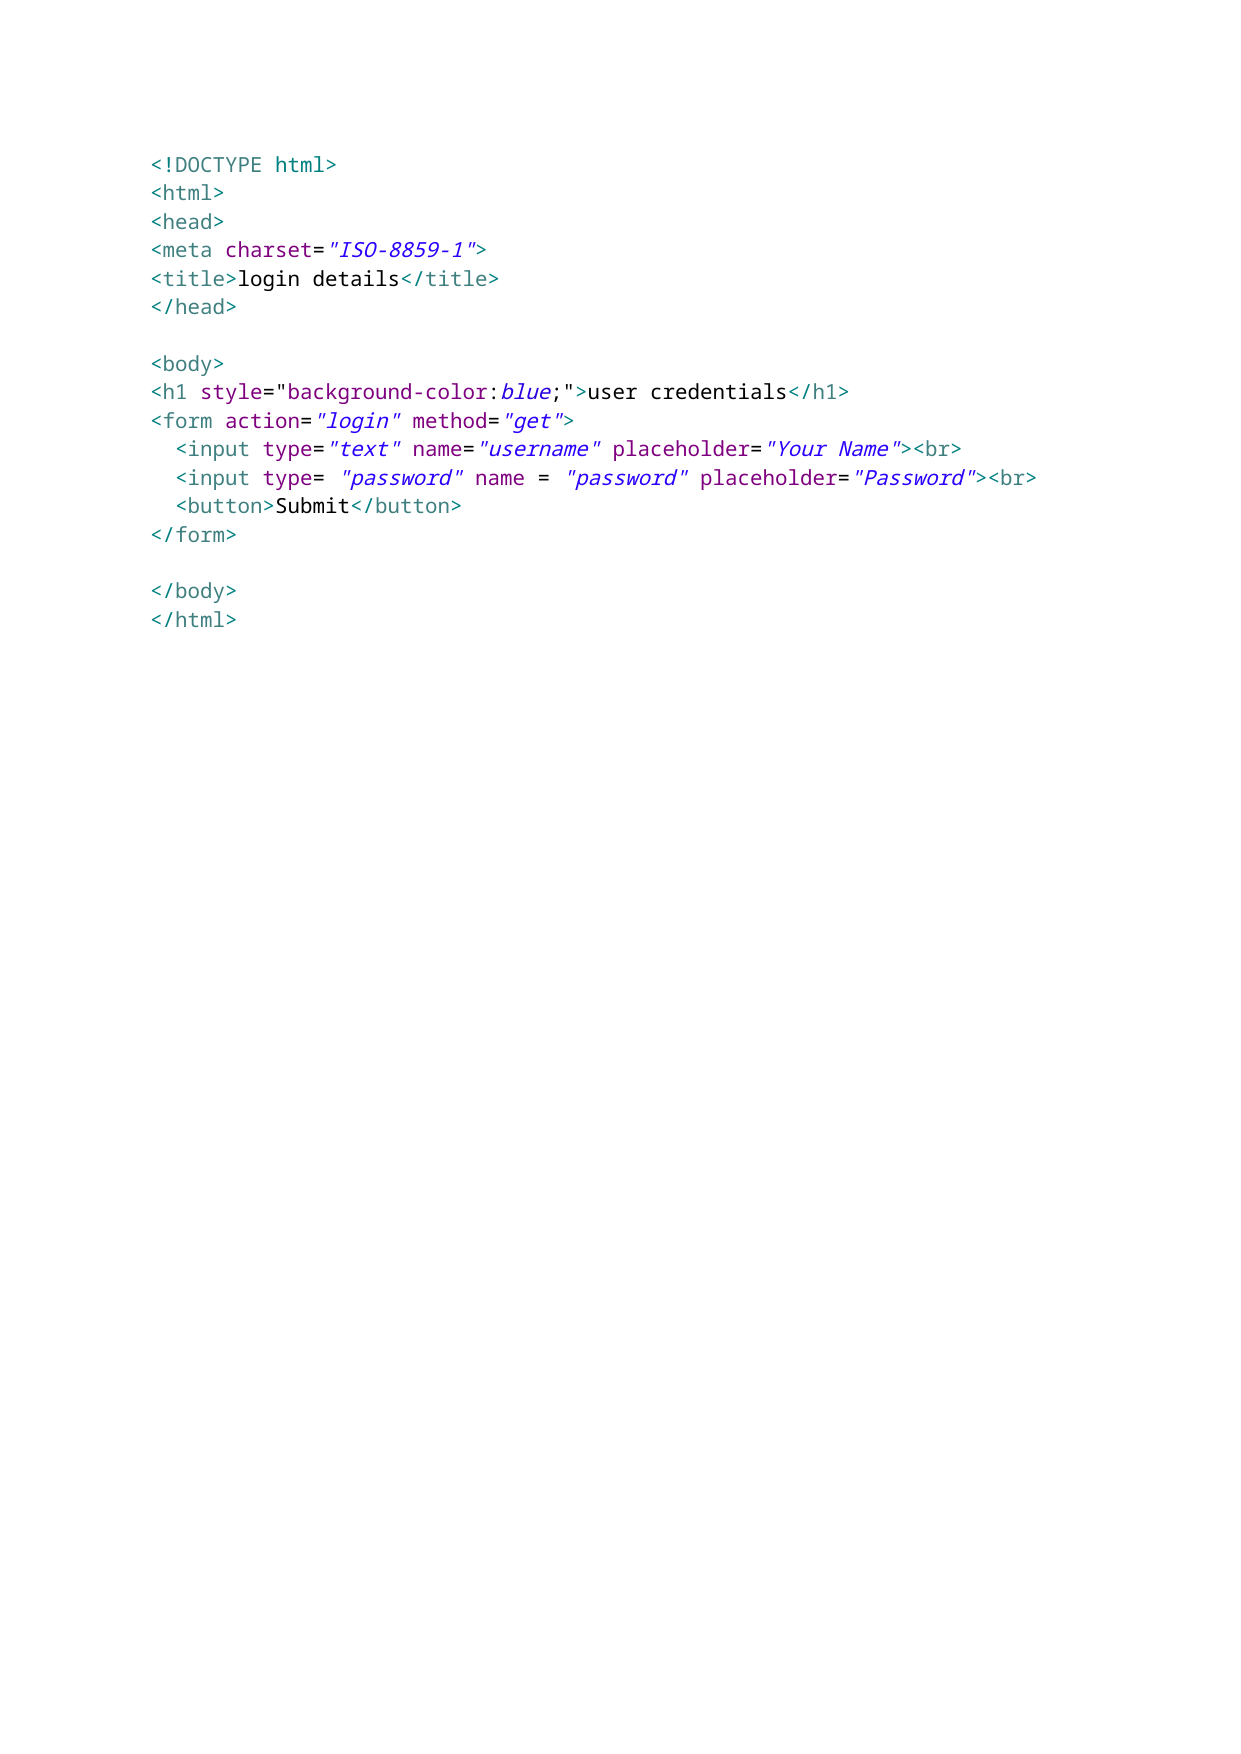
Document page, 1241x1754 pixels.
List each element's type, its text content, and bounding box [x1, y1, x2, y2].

text </html> [150, 605, 1090, 633]
text </head> [150, 292, 1090, 321]
text <h1 style="background-color:blue;">user credentials</h1> [150, 377, 1090, 406]
text <!DOCTYPE html> [150, 150, 1090, 178]
text <head> [150, 207, 1090, 235]
text </form> [150, 520, 1090, 548]
text <button>Submit</button> [150, 491, 1090, 520]
text </body> [150, 577, 1090, 605]
text <body> [150, 349, 1090, 377]
text <form action="login" method="get"> [150, 406, 1090, 434]
text <input type= "password" name = "password" placeholder="Password"><br> [150, 463, 1090, 491]
text <title>login details</title> [150, 264, 1090, 292]
text <meta charset="ISO-8859-1"> [150, 235, 1090, 264]
text <html> [150, 178, 1090, 207]
text <input type="text" name="username" placeholder="Your Name"><br> [150, 434, 1090, 463]
